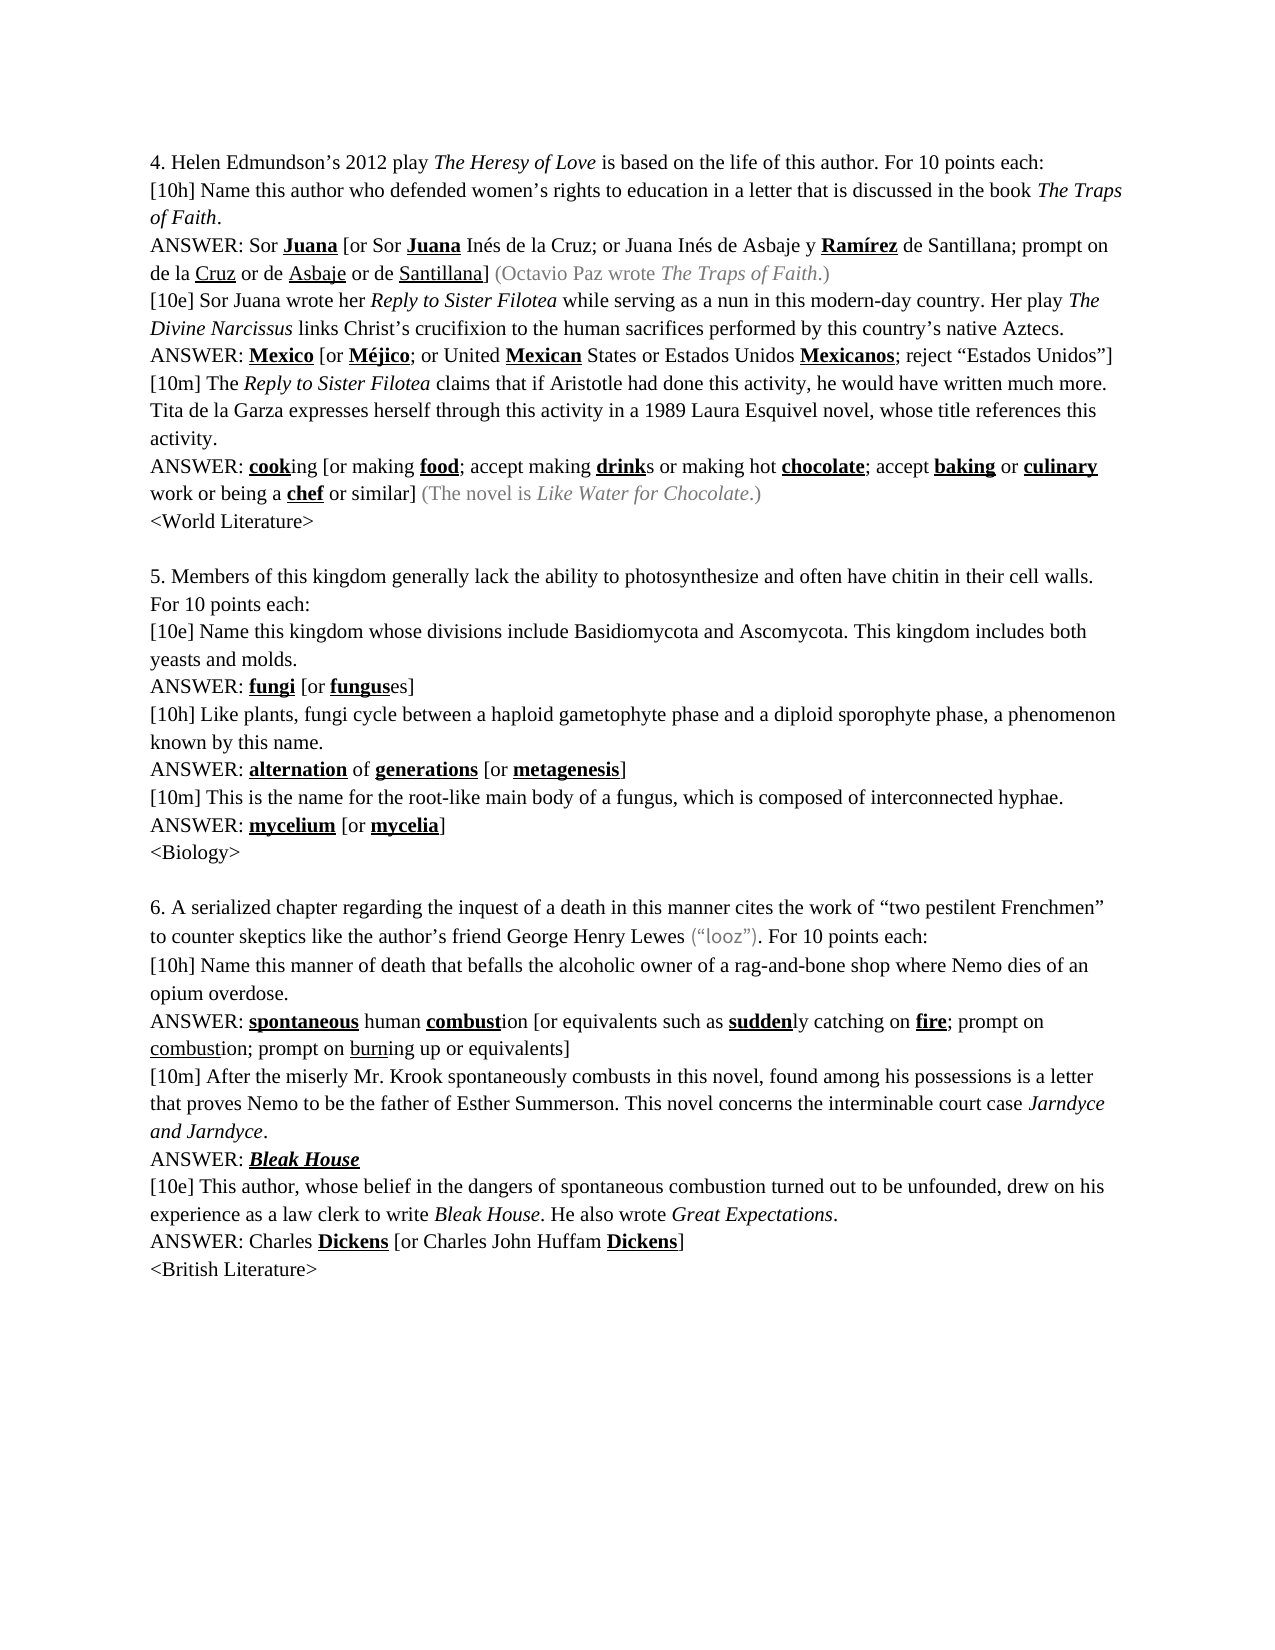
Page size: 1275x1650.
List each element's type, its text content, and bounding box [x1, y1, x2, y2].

text <World Literature> [150, 509, 1125, 533]
text [10e] This author, whose belief in the dangers of spontaneous combustion turned out to be unfounded, drew on his experience as a law clerk to write Bleak House. He also wrote Great Expectations. [150, 1174, 1125, 1226]
text ANSWER: mycelium [or mycelia] [150, 812, 1125, 837]
text 6. A serialized chapter regarding the inquest of a death in this manner cites the work of “two pestilent Frenchmen” to counter skeptics like the author’s friend George Henry Lewes (“looz”). For 10 points each: [150, 895, 1125, 949]
text [10m] After the miserly Mr. Krook spontaneously combusts in this novel, found among his possessions is a letter that proves Nemo to be the father of Esther Summerson. This novel concerns the interminable court case Jarndyce and Jarndyce. [150, 1064, 1125, 1143]
text ANSWER: spontaneous human combustion [or equivalents such as suddenly catching on fire; prompt on combustion; prompt on burning up or equivalents] [150, 1008, 1125, 1060]
text ANSWER: Bleak House [150, 1147, 1125, 1171]
text [10m] The Reply to Sister Filotea claims that if Aristotle had done this activity, he would have written much more. Tita de la Garza expresses herself through this activity in a 1989 Laura Esquivel novel, whose title references this activity. [150, 371, 1125, 450]
text [10h] Name this author who defended women’s rights to education in a letter that is discussed in the book The Traps of Faith. [150, 178, 1125, 229]
text ANSWER: Sor Juana [or Sor Juana Inés de la Cruz; or Juana Inés de Asbaje y Ramírez de Santillana; prompt on de la Cruz or de Asbaje or de Santillana] (Octavio Paz wrote The Traps of Faith.) [150, 233, 1125, 284]
text ANSWER: cooking [or making food; accept making drinks or making hot chocolate; accept baking or culinary work or being a chef or similar] (The novel is Like Water for Chocolate.) [150, 454, 1125, 505]
text [10h] Like plants, fungi cycle between a haploid gametophyte phase and a diploid sporophyte phase, a phenomenon known by this name. [150, 702, 1125, 754]
text ANSWER: Mexico [or Méjico; or United Mexican States or Estados Unidos Mexicanos; reject “Estados Unidos”] [150, 343, 1125, 367]
text ANSWER: Charles Dickens [or Charles John Huffam Dickens] [150, 1229, 1125, 1253]
text <British Literature> [150, 1257, 1125, 1281]
text ANSWER: fungi [or funguses] [150, 674, 1125, 698]
text <Biology> [150, 840, 1125, 864]
text [10h] Name this manner of death that befalls the alcoholic owner of a rag-and-bone shop where Nemo dies of an opium overdose. [150, 953, 1125, 1005]
text ANSWER: alternation of generations [or metagenesis] [150, 757, 1125, 781]
text 4. Helen Edmundson’s 2012 play The Heresy of Love is based on the life of this author. For 10 points each: [150, 150, 1125, 174]
text [10e] Sor Juana wrote her Reply to Sister Filotea while serving as a nun in this modern-day country. Her play The Divine Narcissus links Christ’s crucifixion to the human sacrifices performed by this country’s native Aztecs. [150, 288, 1125, 340]
text [10m] This is the name for the root-like main body of a fungus, which is composed of interconnected hyphae. [150, 785, 1125, 809]
text [10e] Name this kingdom whose divisions include Basidiomycota and Ascomycota. This kingdom includes both yeasts and molds. [150, 619, 1125, 671]
text 5. Members of this kingdom generally lack the ability to photosynthesize and often have chitin in their cell walls. For 10 points each: [150, 564, 1125, 616]
